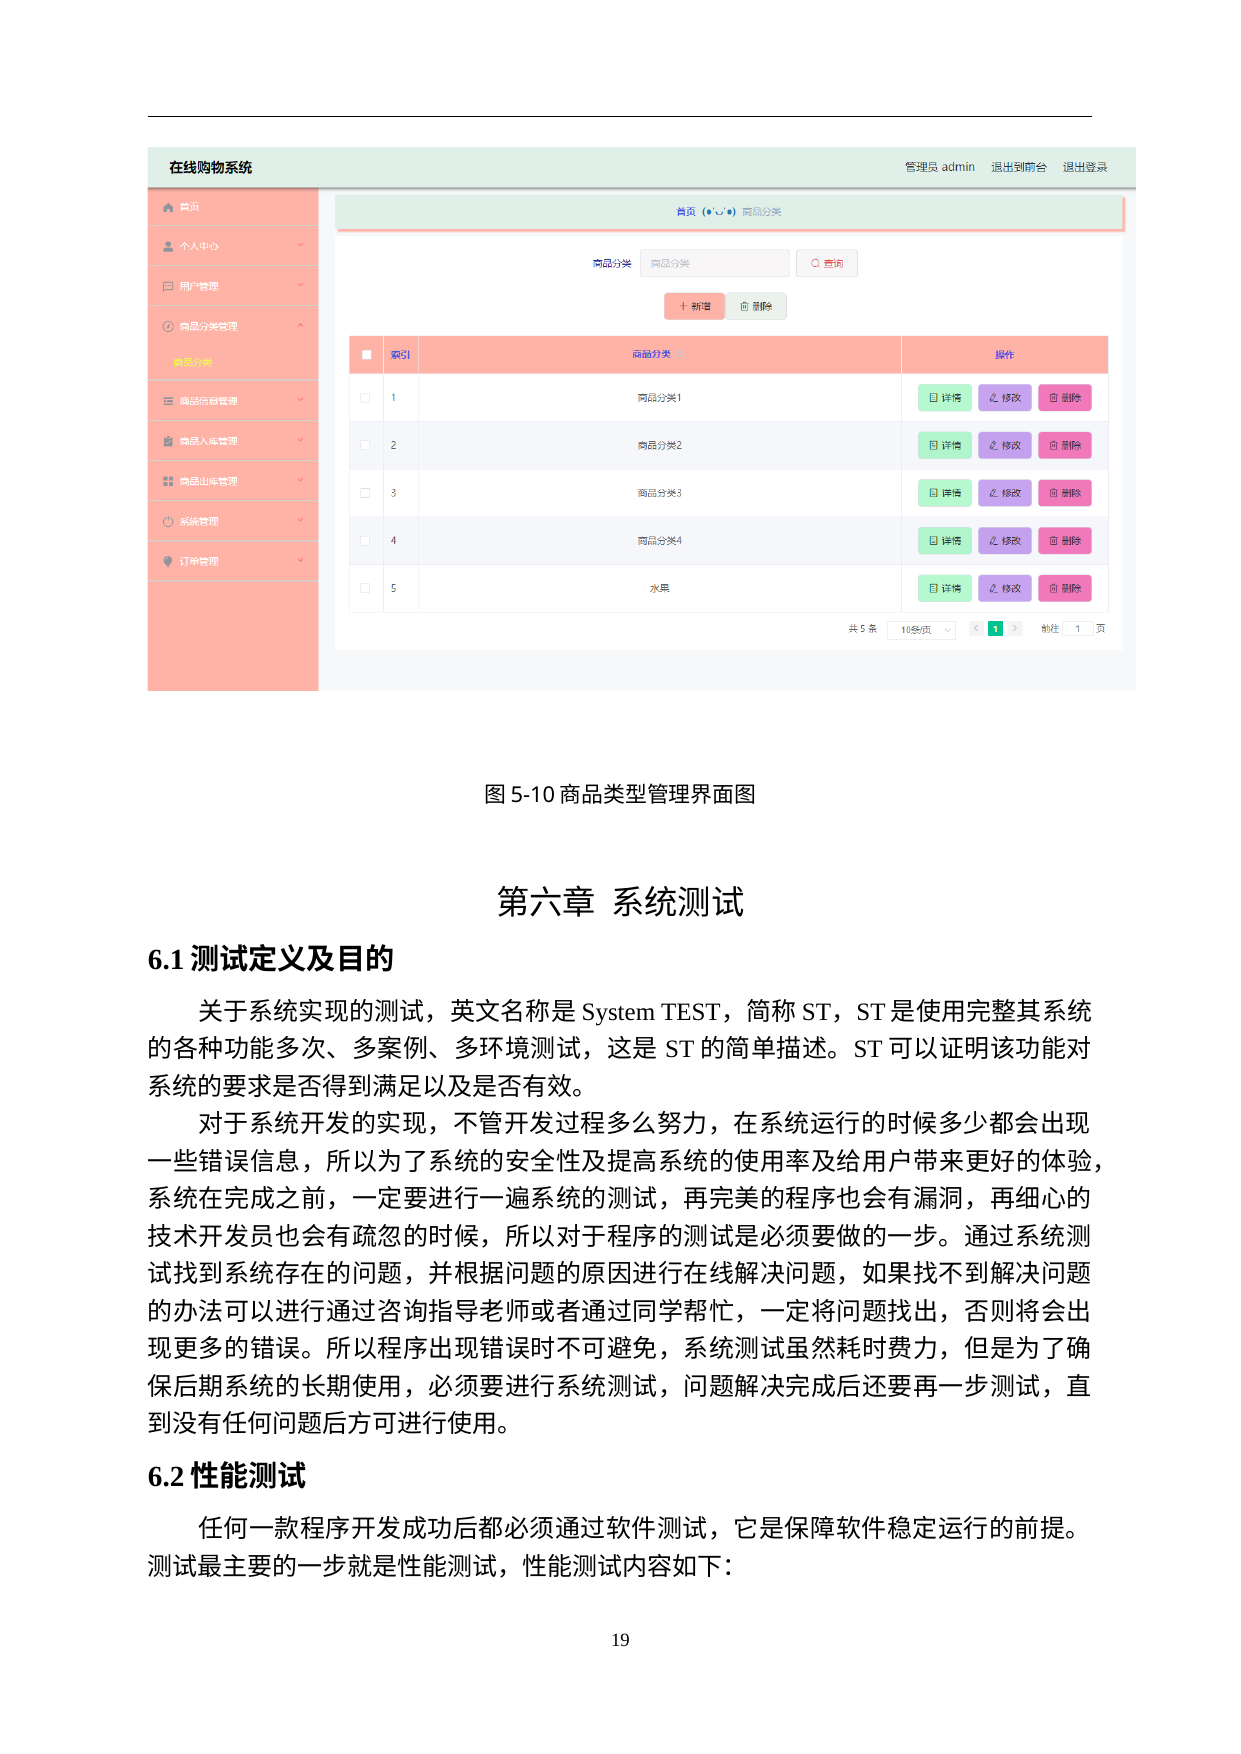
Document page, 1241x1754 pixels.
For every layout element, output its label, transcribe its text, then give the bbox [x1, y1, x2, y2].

text 关于系统实现的测试，英文名称是System TEST，简称ST，ST是使用完整其系统的各种功能多次、多案例、多环境测试，这是ST的简单描述。ST可以证明该功能对系统的要求是否得到满足以及是否有效。 [148, 990, 1092, 1103]
subtitle 6.1测试定义及目的 [148, 935, 1092, 978]
text 任何一款程序开发成功后都必须通过软件测试，它是保障软件稳定运行的前提。测试最主要的一步就是性能测试，性能测试内容如下： [148, 1507, 1092, 1582]
subtitle 6.2性能测试 [148, 1453, 1092, 1495]
text 图5-10商品类型管理界面图 [148, 777, 1092, 809]
picture [147, 147, 1136, 691]
subtitle 第六章 系统测试 [148, 881, 1092, 923]
text 对于系统开发的实现，不管开发过程多么努力，在系统运行的时候多少都会出现一些错误信息，所以为了系统的安全性及提高系统的使用率及给用户带来更好的体验，系统在完成之前，一定要进行一遍系统的测试，再完美的程序也会有漏洞，再细心的技术开发员也会有疏忽的时候，所以对于程序的测试是必须要做的一步。通过系统测试找到系统存在的问题，并根据问题的原因进行在线解决问题，如果找不到解决问题的办法可以进行通过咨询指导老师或者通过同学帮忙，一定将问题找出，否则将会出现更多的错误。所以程序出现错误时不可避免，系统测试虽然耗时费力，但是为了确保后期系统的长期使用，必须要进行系统测试，问题解决完成后还要再一步测试，直到没有任何问题后方可进行使用。 [148, 1103, 1092, 1440]
